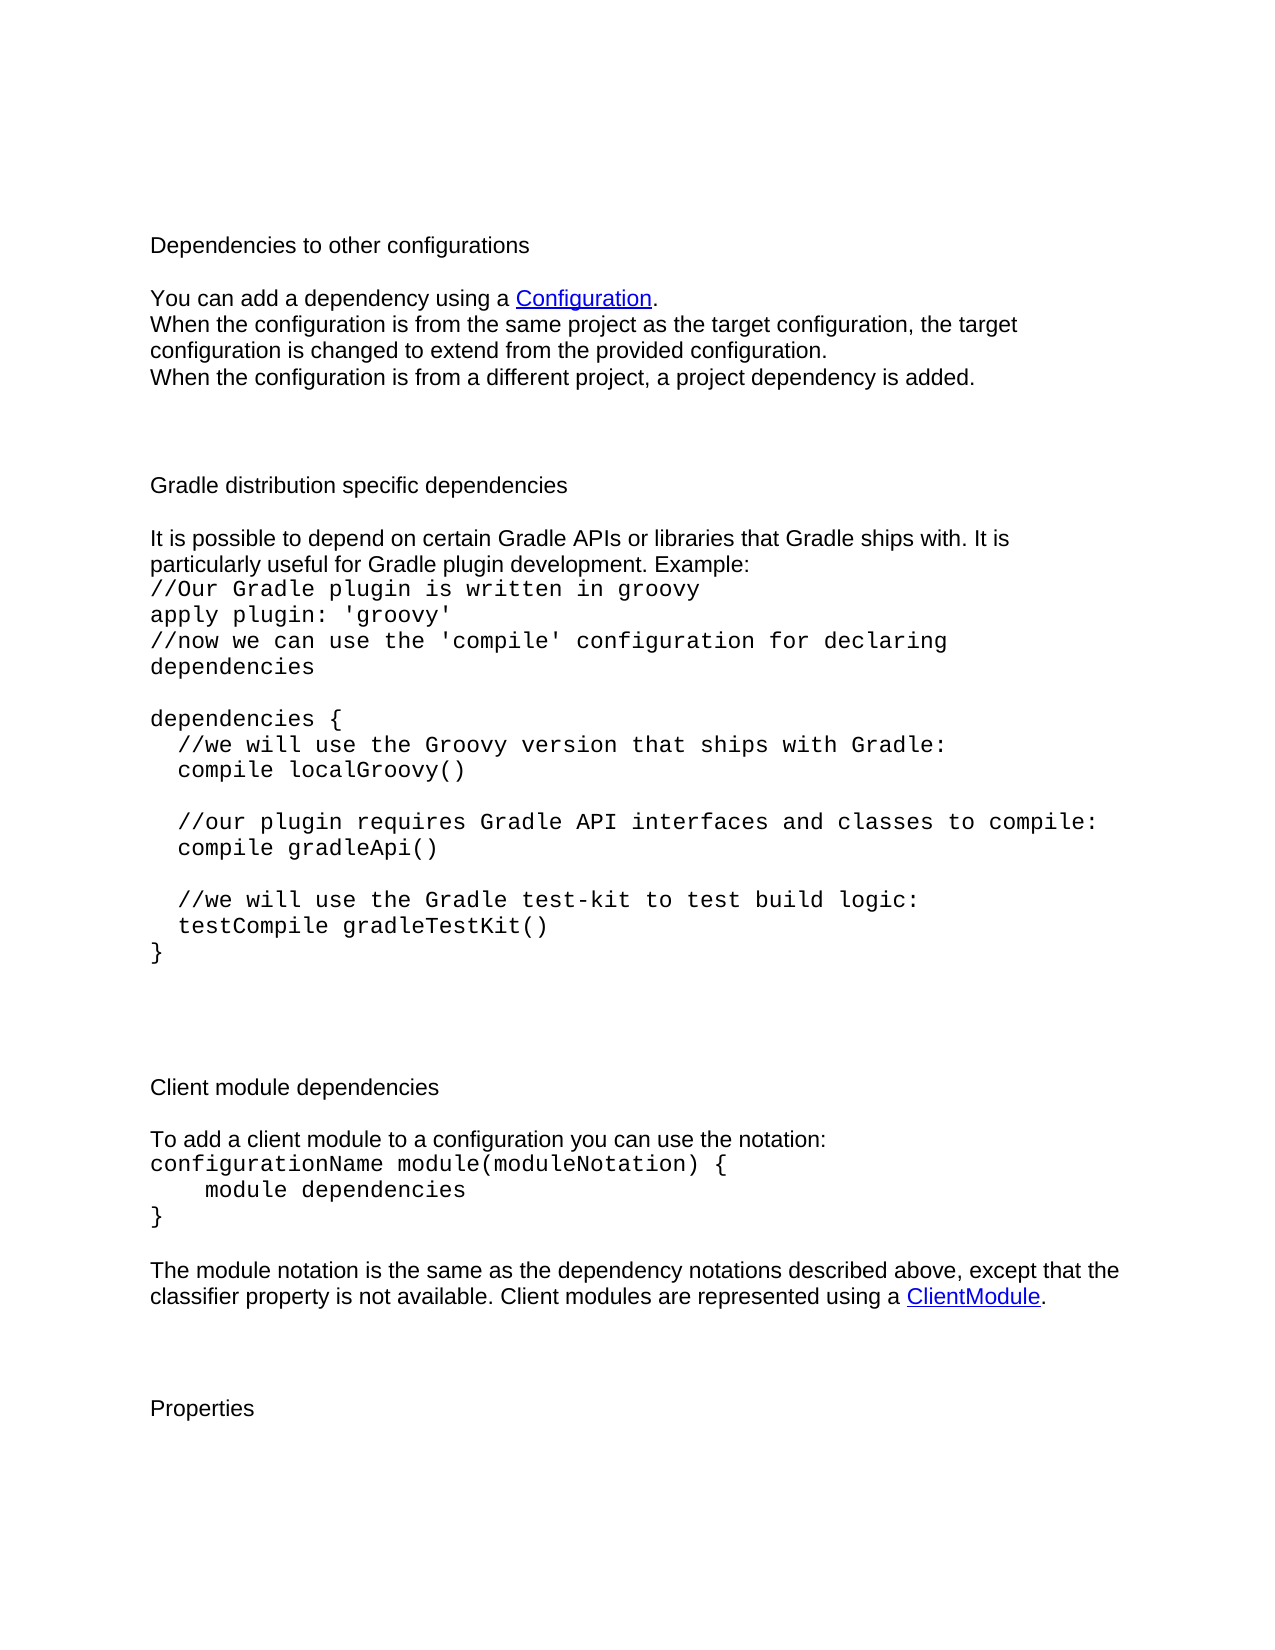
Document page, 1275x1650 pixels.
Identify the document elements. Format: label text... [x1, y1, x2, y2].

text It is possible to depend on certain Gradle APIs or libraries that Gradle ships with. It is particularly useful for Gradle plugin development. Example: [150, 524, 1125, 577]
text To add a client module to a configuration you can use the notation: [150, 1126, 1125, 1153]
text //Our Gradle plugin is written in groovy apply plugin: 'groovy' //now we can use the 'compile' configuration for declaring dependencies dependencies { //we will use the Groovy version that ships with Gradle: compile localGroovy() //our plugin requires Gradle API interfaces and classes to compile: compile gradleApi() //we will use the Gradle test-kit to test build logic: testCompile gradleTestKit() } [150, 577, 1125, 993]
text configurationName module(moduleNotation) { module dependencies } [150, 1153, 1125, 1257]
text You can add a dependency using a Configuration. [150, 284, 1125, 311]
text Properties [150, 1394, 1125, 1421]
text Gradle distribution specific dependencies [150, 472, 1125, 498]
text When the configuration is from a different project, a project dependency is added. [150, 364, 1125, 390]
text Dependencies to other configurations [150, 232, 1125, 258]
text When the configuration is from the same project as the target configuration, the target configuration is changed to extend from the provided configuration. [150, 311, 1125, 364]
text The module notation is the same as the dependency notations described above, except that the classifier property is not available. Client modules are represented using a ClientModule. [150, 1257, 1125, 1310]
text Client module dependencies [150, 1073, 1125, 1100]
